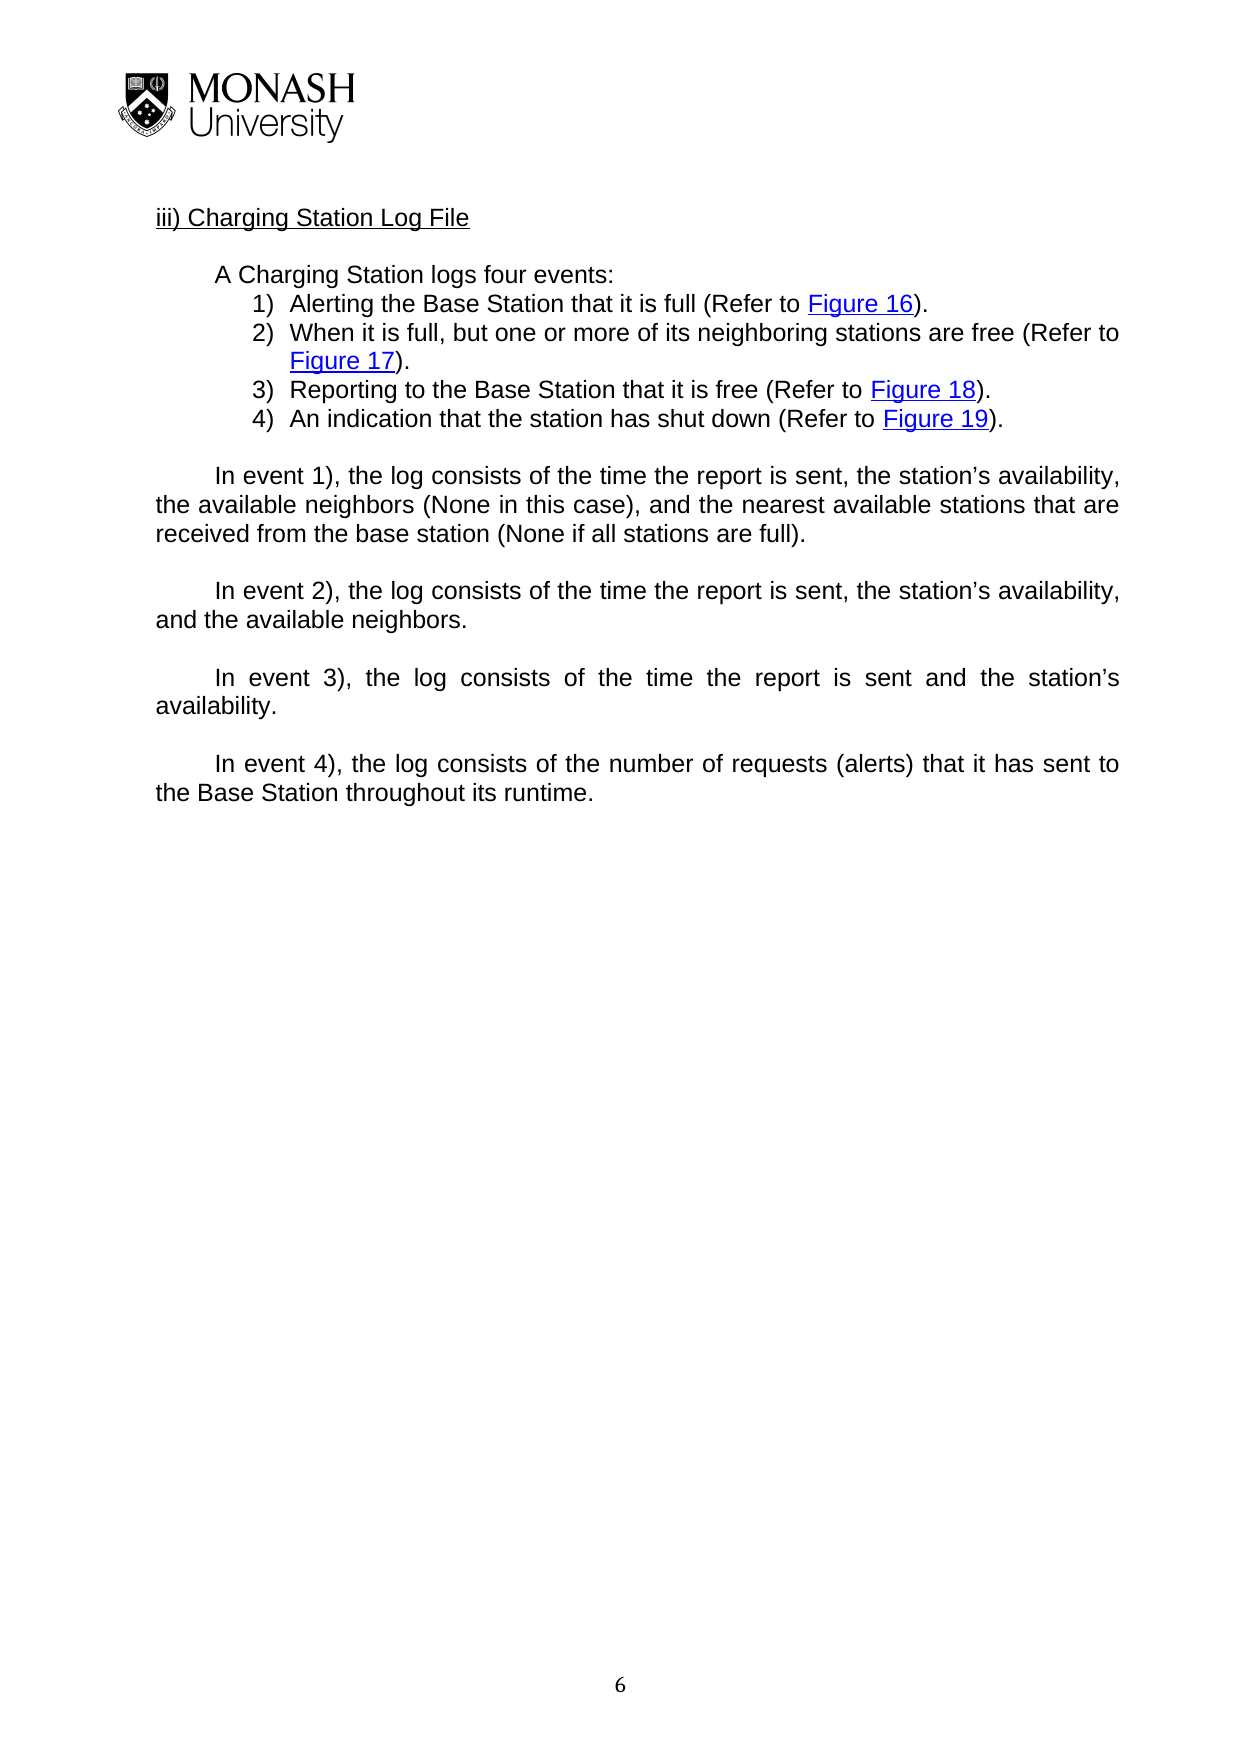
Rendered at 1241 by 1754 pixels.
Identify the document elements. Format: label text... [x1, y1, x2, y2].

text In event 3), the log consists of the time the report is sent and the station’s availability. [155, 663, 1122, 720]
list When it is full, but one or more of its neighboring stations are free (Refer to Figure 17). [252, 318, 1122, 375]
text In event 1), the log consists of the time the report is sent, the station’s availability, the available neighbors (None in this case), and the nearest available stations that are received from the base station (None if all stations are full). [155, 461, 1122, 548]
text In event 2), the log consists of the time the report is sent, the station’s availability, and the available neighbors. [155, 576, 1122, 634]
picture [118, 73, 355, 143]
list Reporting to the Base Station that it is free (Refer to Figure 18). [252, 375, 1122, 404]
text iii) Charging Station Log File [156, 203, 1122, 231]
list An indication that the station has shut down (Refer to Figure 19). [252, 404, 1122, 433]
text In event 4), the log consists of the number of requests (alerts) that it has sent to the Base Station throughout its runtime. [155, 749, 1122, 806]
list Alerting the Base Station that it is full (Refer to Figure 16). [252, 289, 1122, 318]
text A Charging Station logs four events: [155, 260, 1122, 289]
